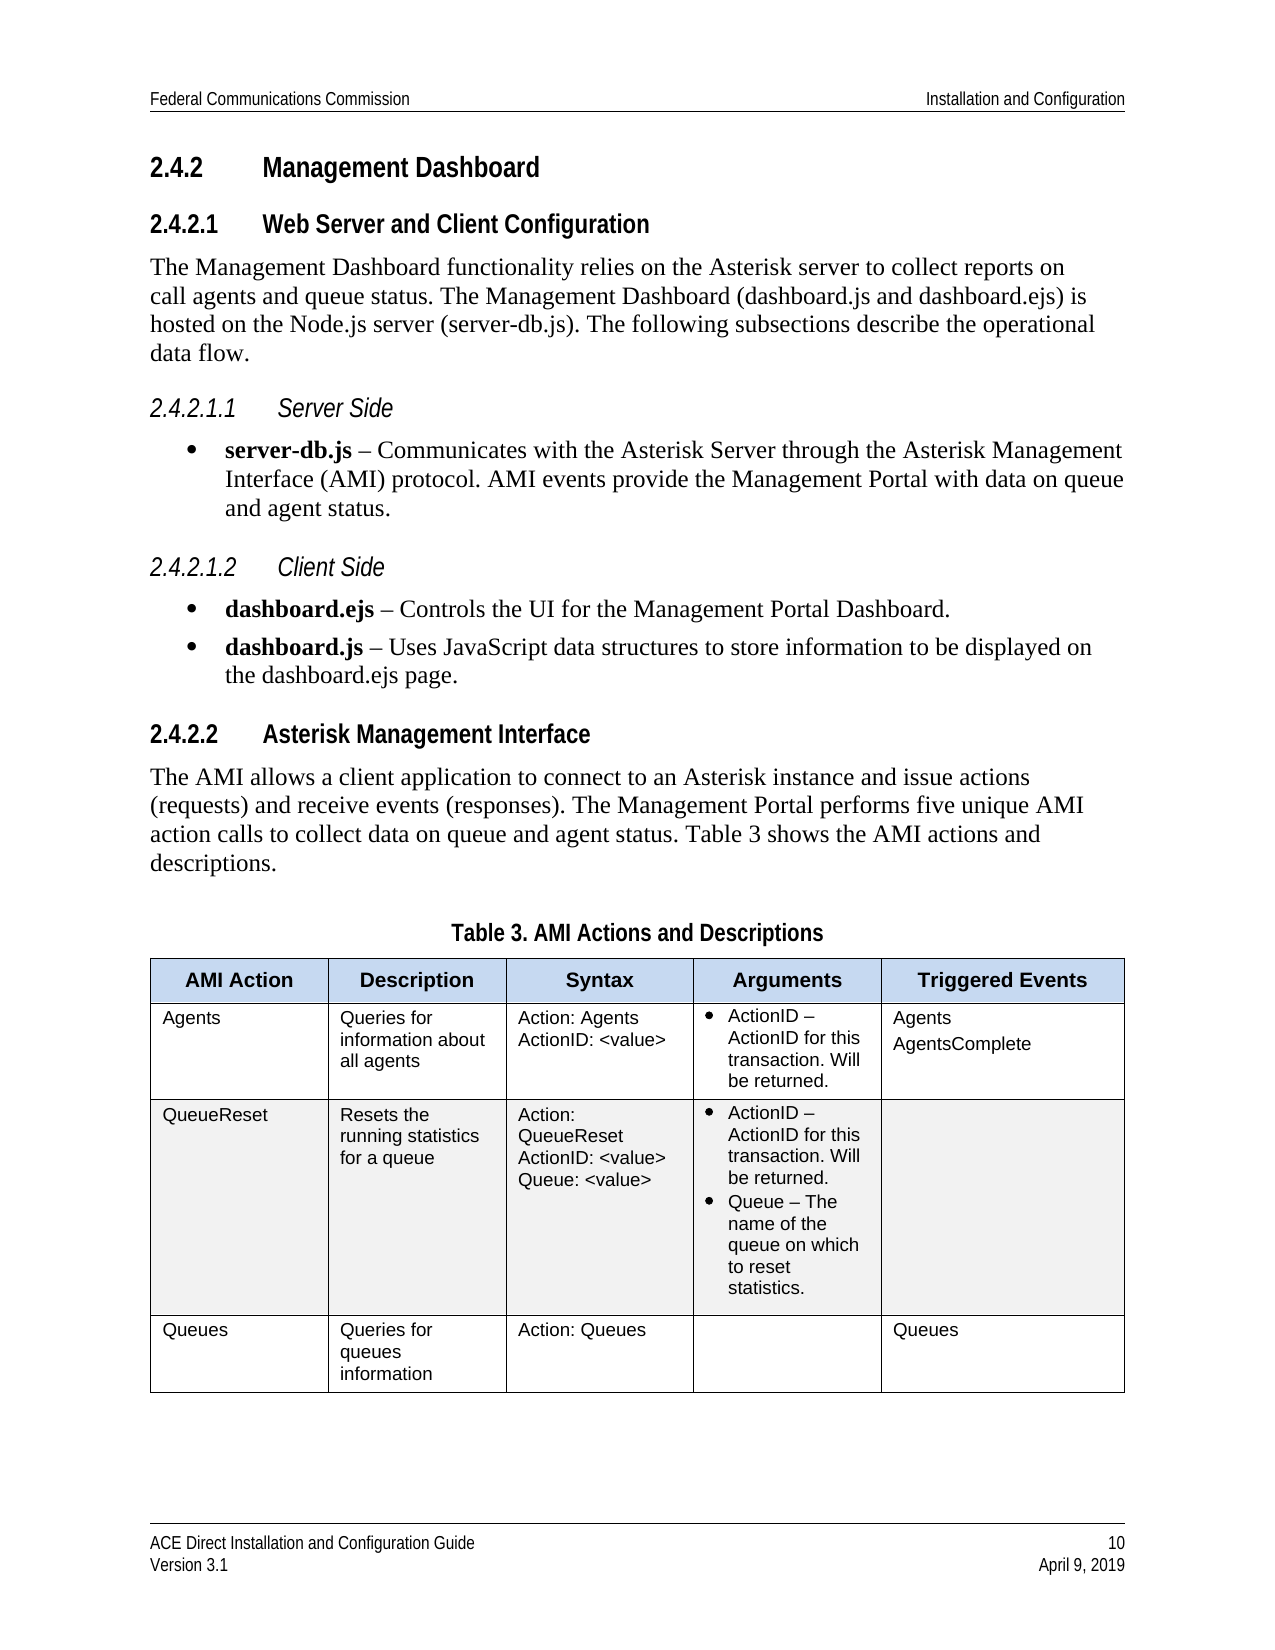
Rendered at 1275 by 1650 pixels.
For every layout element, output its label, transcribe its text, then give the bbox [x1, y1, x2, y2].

table_cell Agents AgentsComplete [882, 1004, 1124, 1099]
subtitle Management Dashboard [150, 150, 1125, 183]
table_cell Agents [151, 1004, 328, 1099]
table_cell Queues [151, 1316, 328, 1392]
subtitle Client Side [150, 551, 1125, 582]
table_header Triggered Events [882, 959, 1124, 1002]
table_cell Queues [882, 1316, 1124, 1392]
table_cell [882, 1100, 1124, 1314]
table_cell Action: Queues [507, 1316, 693, 1392]
table_cell Action: Agents ActionID: <value> [507, 1004, 693, 1099]
list dashboard.js – Uses JavaScript data structures to store information to be displayed on the dashboard.ejs page. [187, 632, 1125, 689]
table_cell Resets the running statistics for a queue [329, 1100, 506, 1314]
table_header Arguments [694, 959, 881, 1002]
subtitle Web Server and Client Configuration [150, 208, 1125, 239]
table_cell Queries for information about all agents [329, 1004, 506, 1099]
text The AMI allows a client application to connect to an Asterisk instance and issue actions (requests) and receive events (responses). The Management Portal performs five unique AMI action calls to collect data on queue and agent status. Table 3 shows the AMI actions and descriptions. [150, 762, 1125, 877]
list dashboard.ejs – Controls the UI for the Management Portal Dashboard. [187, 594, 1125, 623]
list server-db.js – Communicates with the Asterisk Server through the Asterisk Management Interface (AMI) protocol. AMI events provide the Management Portal with data on queue and agent status. [187, 436, 1125, 522]
table_cell ActionID – ActionID for this transaction. Will be returned. [694, 1004, 881, 1099]
subtitle Server Side [150, 392, 1125, 423]
table_cell QueueReset [151, 1100, 328, 1314]
table_cell ActionID – ActionID for this transaction. Will be returned. Queue – The name of the queue on which to reset statistics. [694, 1100, 881, 1314]
table_header Description [329, 959, 506, 1002]
table_cell Action: QueueReset ActionID: <value> Queue: <value> [507, 1100, 693, 1314]
table_cell Queries for queues information [329, 1316, 506, 1392]
text Table 3. AMI Actions and Descriptions [150, 918, 1125, 947]
table_header Syntax [507, 959, 693, 1002]
table_header AMI Action [151, 959, 328, 1002]
text The Management Dashboard functionality relies on the Asterisk server to collect reports on call agents and queue status. The Management Dashboard (dashboard.js and dashboard.ejs) is hosted on the Node.js server (server-db.js). The following subsections describe the operational data flow. [150, 252, 1125, 367]
subtitle Asterisk Management Interface [150, 718, 1125, 749]
table_cell [694, 1316, 881, 1392]
